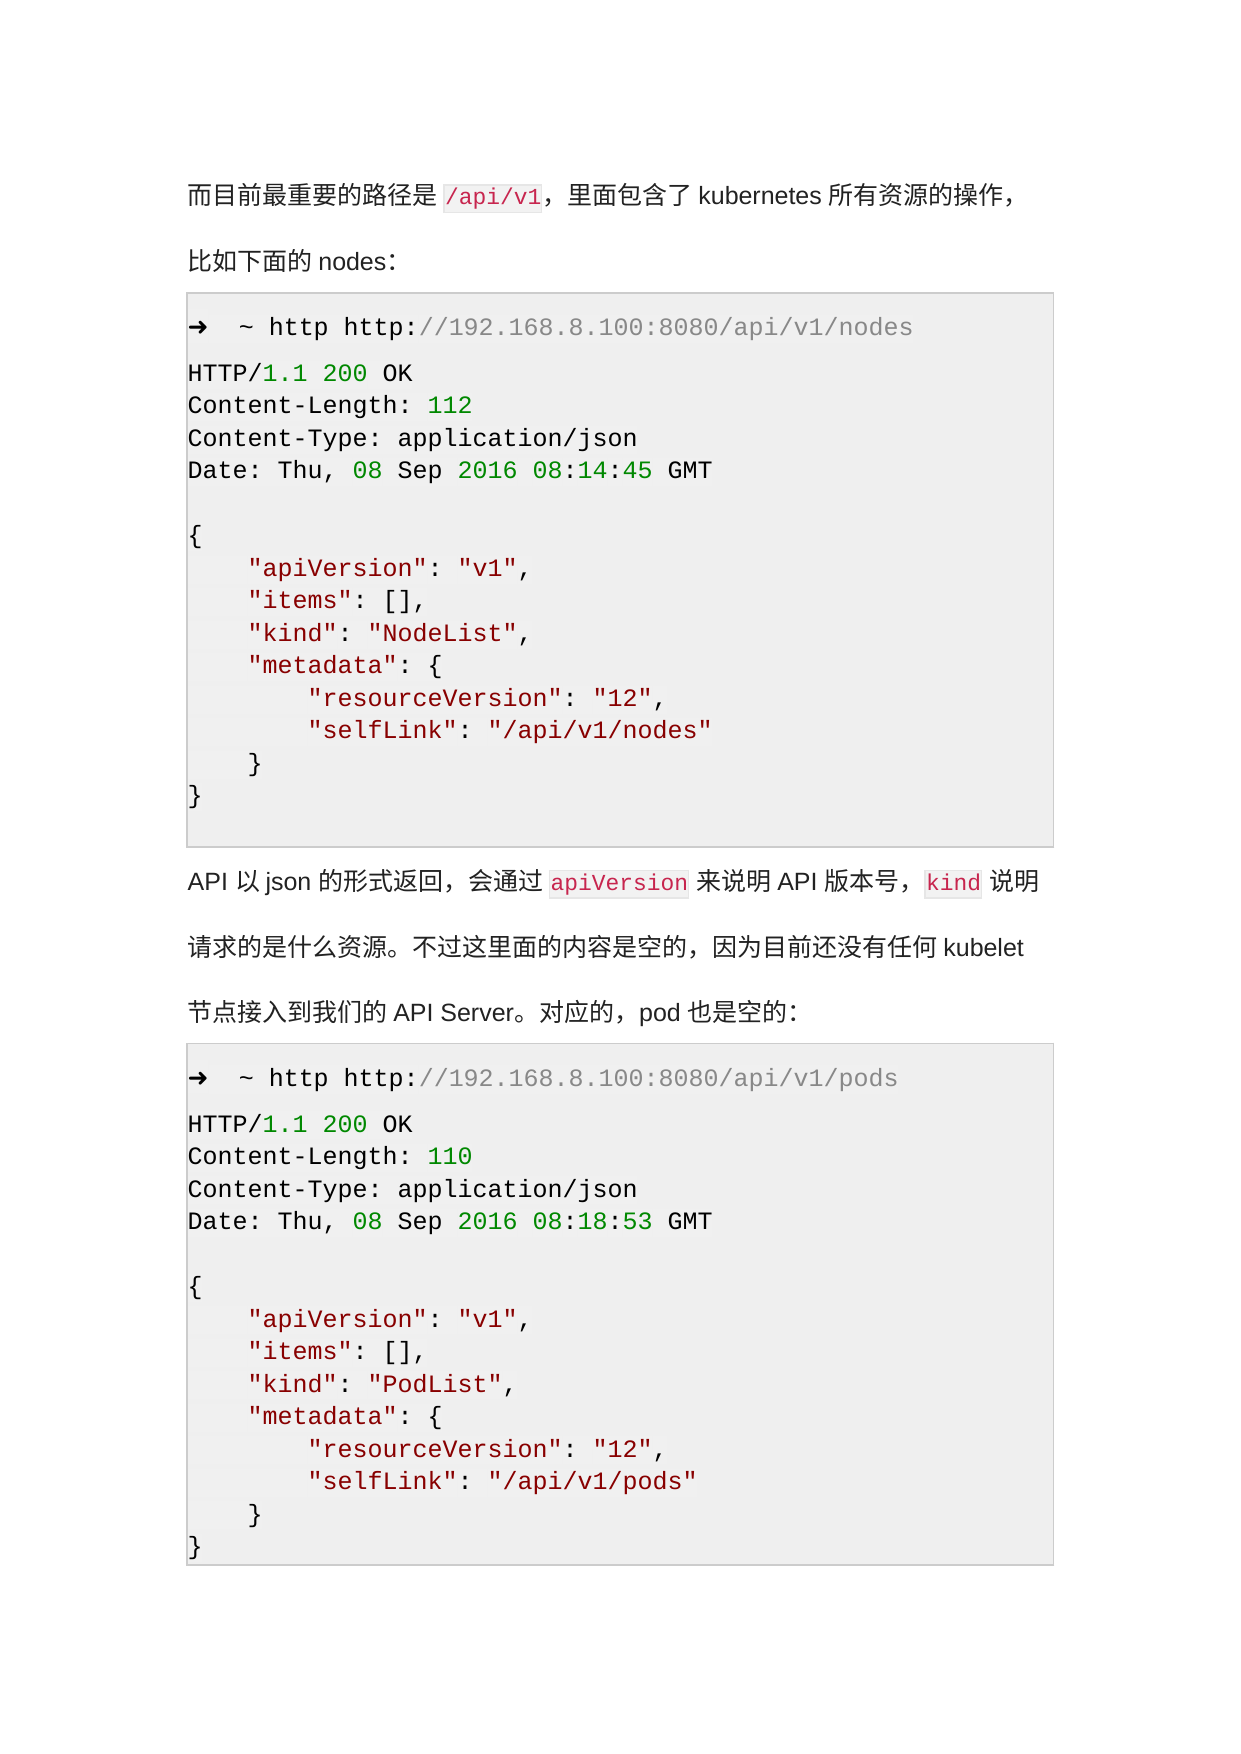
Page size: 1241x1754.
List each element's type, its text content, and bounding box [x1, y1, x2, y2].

text Date: Thu, 08 Sep 2016 08:14:45 GMT [188, 456, 1053, 488]
text "resourceVersion": "12", [188, 1434, 1053, 1467]
text Content-Length: 112 [188, 391, 1053, 423]
text "kind": "PodList", [188, 1369, 1053, 1402]
text { [188, 1272, 1053, 1304]
text Content-Type: application/json [188, 1174, 1053, 1207]
text "items": [], [188, 1337, 1053, 1369]
text "items": [], [188, 586, 1053, 618]
text API 以 json 的形式返回，会通过 apiVersion 来说明 API 版本号，kind 说明请求的是什么资源。不过这里面的内容是空的，因为目前还没有任何 kubelet 节点接入到我们的 API Server。对应的，pod 也是空的： [187, 848, 1053, 1043]
text "selfLink": "/api/v1/pods" [188, 1467, 1053, 1499]
text { [188, 521, 1053, 553]
text ➜ ~ http http://192.168.8.100:8080/api/v1/pods [188, 1044, 1053, 1109]
text HTTP/1.1 200 OK [188, 358, 1053, 391]
text } [188, 1499, 1053, 1530]
text Content-Type: application/json [188, 423, 1053, 456]
text HTTP/1.1 200 OK [188, 1109, 1053, 1142]
text Date: Thu, 08 Sep 2016 08:18:53 GMT [188, 1207, 1053, 1239]
text } [188, 781, 1053, 812]
text "apiVersion": "v1", [188, 553, 1053, 586]
text "resourceVersion": "12", [188, 683, 1053, 716]
text 而目前最重要的路径是 /api/v1，里面包含了 kubernetes 所有资源的操作，比如下面的 nodes： [187, 162, 1053, 292]
text "metadata": { [188, 1402, 1053, 1434]
text "apiVersion": "v1", [188, 1304, 1053, 1337]
text "metadata": { [188, 651, 1053, 683]
text } [188, 748, 1053, 781]
text "selfLink": "/api/v1/nodes" [188, 716, 1053, 748]
text "kind": "NodeList", [188, 618, 1053, 651]
text ➜ ~ http http://192.168.8.100:8080/api/v1/nodes [188, 294, 1053, 358]
text } [188, 1530, 1053, 1564]
text Content-Length: 110 [188, 1142, 1053, 1174]
